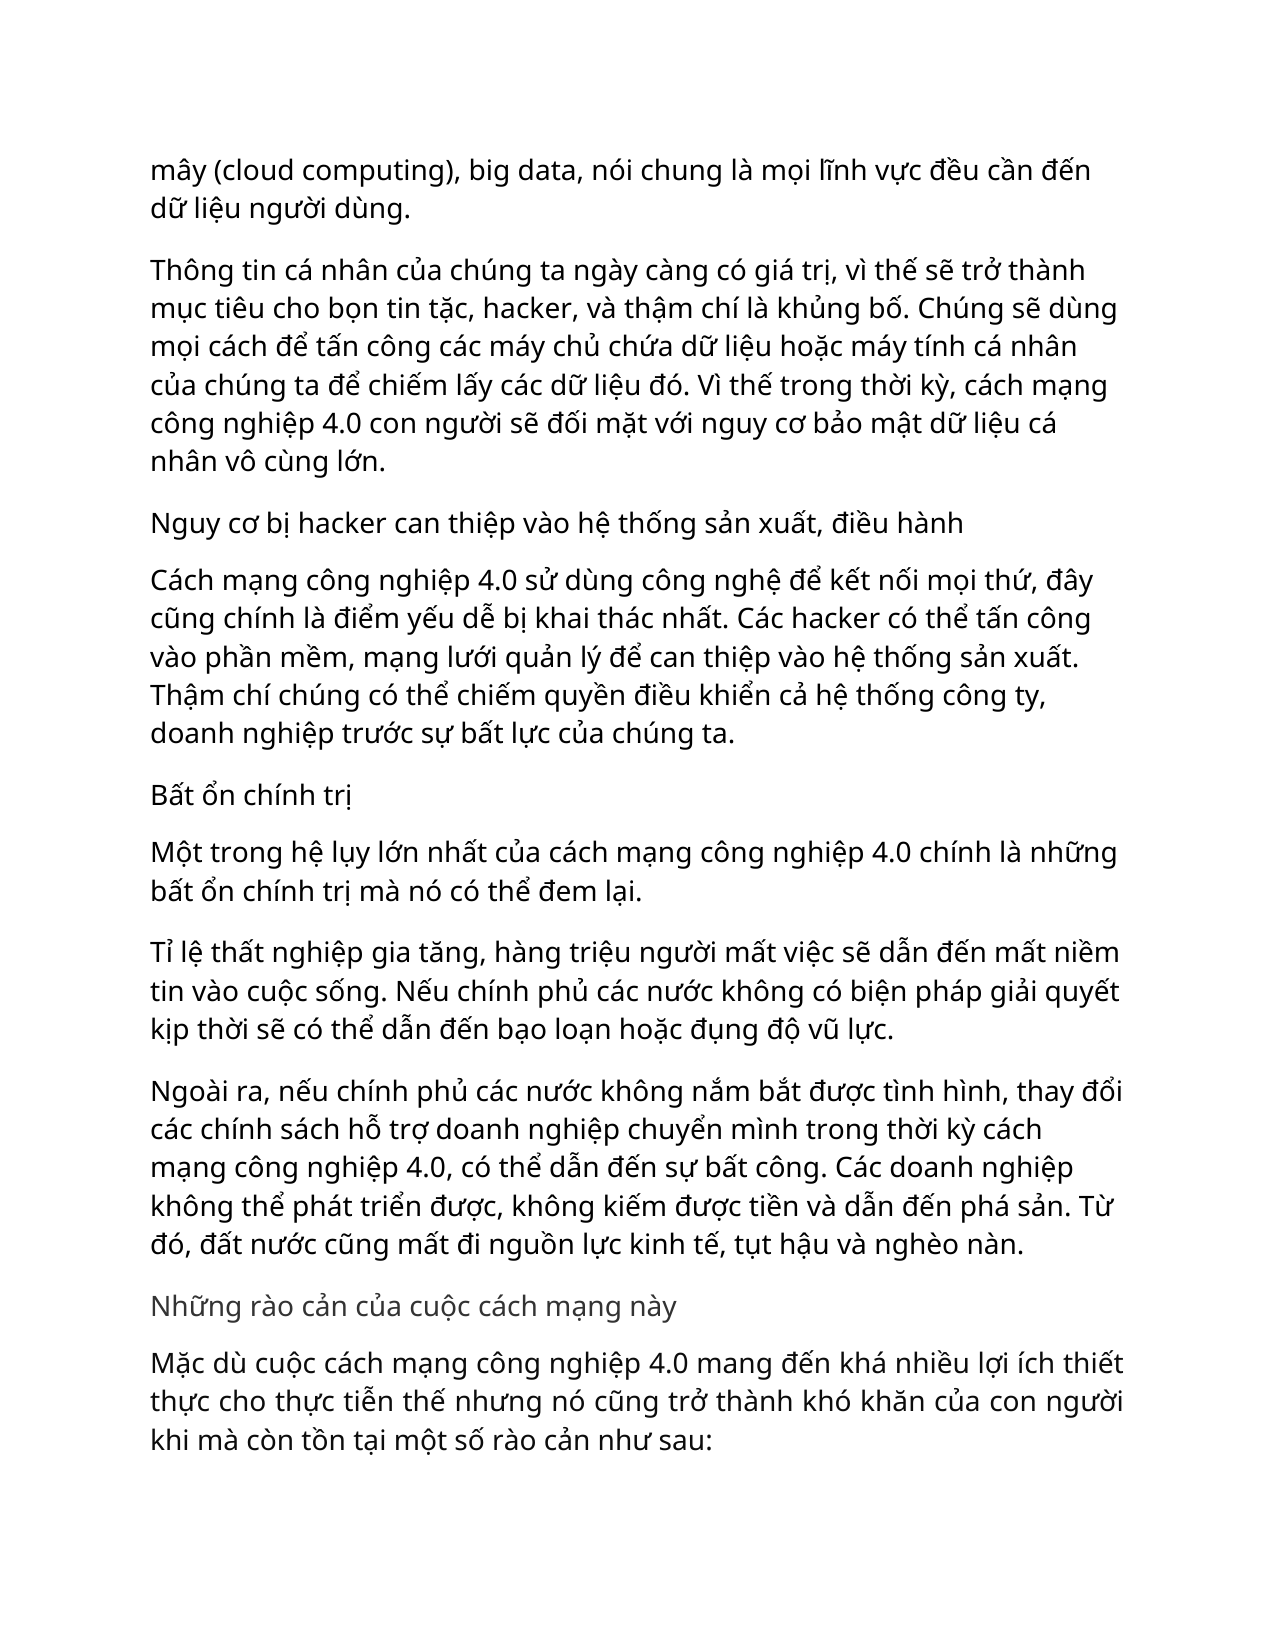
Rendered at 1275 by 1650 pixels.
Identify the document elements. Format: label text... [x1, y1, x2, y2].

subtitle Nguy cơ bị hacker can thiệp vào hệ thống sản xuất, điều hành [150, 503, 1125, 542]
subtitle Những rào cản của cuộc cách mạng này [150, 1286, 1125, 1324]
text Một trong hệ lụy lớn nhất của cách mạng công nghiệp 4.0 chính là những bất ổn chính trị mà nó có thể đem lại. [150, 833, 1125, 909]
text Ngoài ra, nếu chính phủ các nước không nắm bắt được tình hình, thay đổi các chính sách hỗ trợ doanh nghiệp chuyển mình trong thời kỳ cách mạng công nghiệp 4.0, có thể dẫn đến sự bất công. Các doanh nghiệp không thể phát triển được, không kiếm được tiền và dẫn đến phá sản. Từ đó, đất nước cũng mất đi nguồn lực kinh tế, tụt hậu và nghèo nàn. [150, 1071, 1125, 1263]
text Mặc dù cuộc cách mạng công nghiệp 4.0 mang đến khá nhiều lợi ích thiết thực cho thực tiễn thế nhưng nó cũng trở thành khó khăn của con người khi mà còn tồn tại một số rào cản như sau: [150, 1343, 1125, 1458]
subtitle Bất ổn chính trị [150, 776, 1125, 814]
text Cách mạng công nghiệp 4.0 sử dùng công nghệ để kết nối mọi thứ, đây cũng chính là điểm yếu dễ bị khai thác nhất. Các hacker có thể tấn công vào phần mềm, mạng lưới quản lý để can thiệp vào hệ thống sản xuất. Thậm chí chúng có thể chiếm quyền điều khiển cả hệ thống công ty, doanh nghiệp trước sự bất lực của chúng ta. [150, 561, 1125, 752]
text Tỉ lệ thất nghiệp gia tăng, hàng triệu người mất việc sẽ dẫn đến mất niềm tin vào cuộc sống. Nếu chính phủ các nước không có biện pháp giải quyết kịp thời sẽ có thể dẫn đến bạo loạn hoặc đụng độ vũ lực. [150, 933, 1125, 1048]
text Thông tin cá nhân của chúng ta ngày càng có giá trị, vì thế sẽ trở thành mục tiêu cho bọn tin tặc, hacker, và thậm chí là khủng bố. Chúng sẽ dùng mọi cách để tấn công các máy chủ chứa dữ liệu hoặc máy tính cá nhân của chúng ta để chiếm lấy các dữ liệu đó. Vì thế trong thời kỳ, cách mạng công nghiệp 4.0 con người sẽ đối mặt với nguy cơ bảo mật dữ liệu cá nhân vô cùng lớn. [150, 250, 1125, 480]
